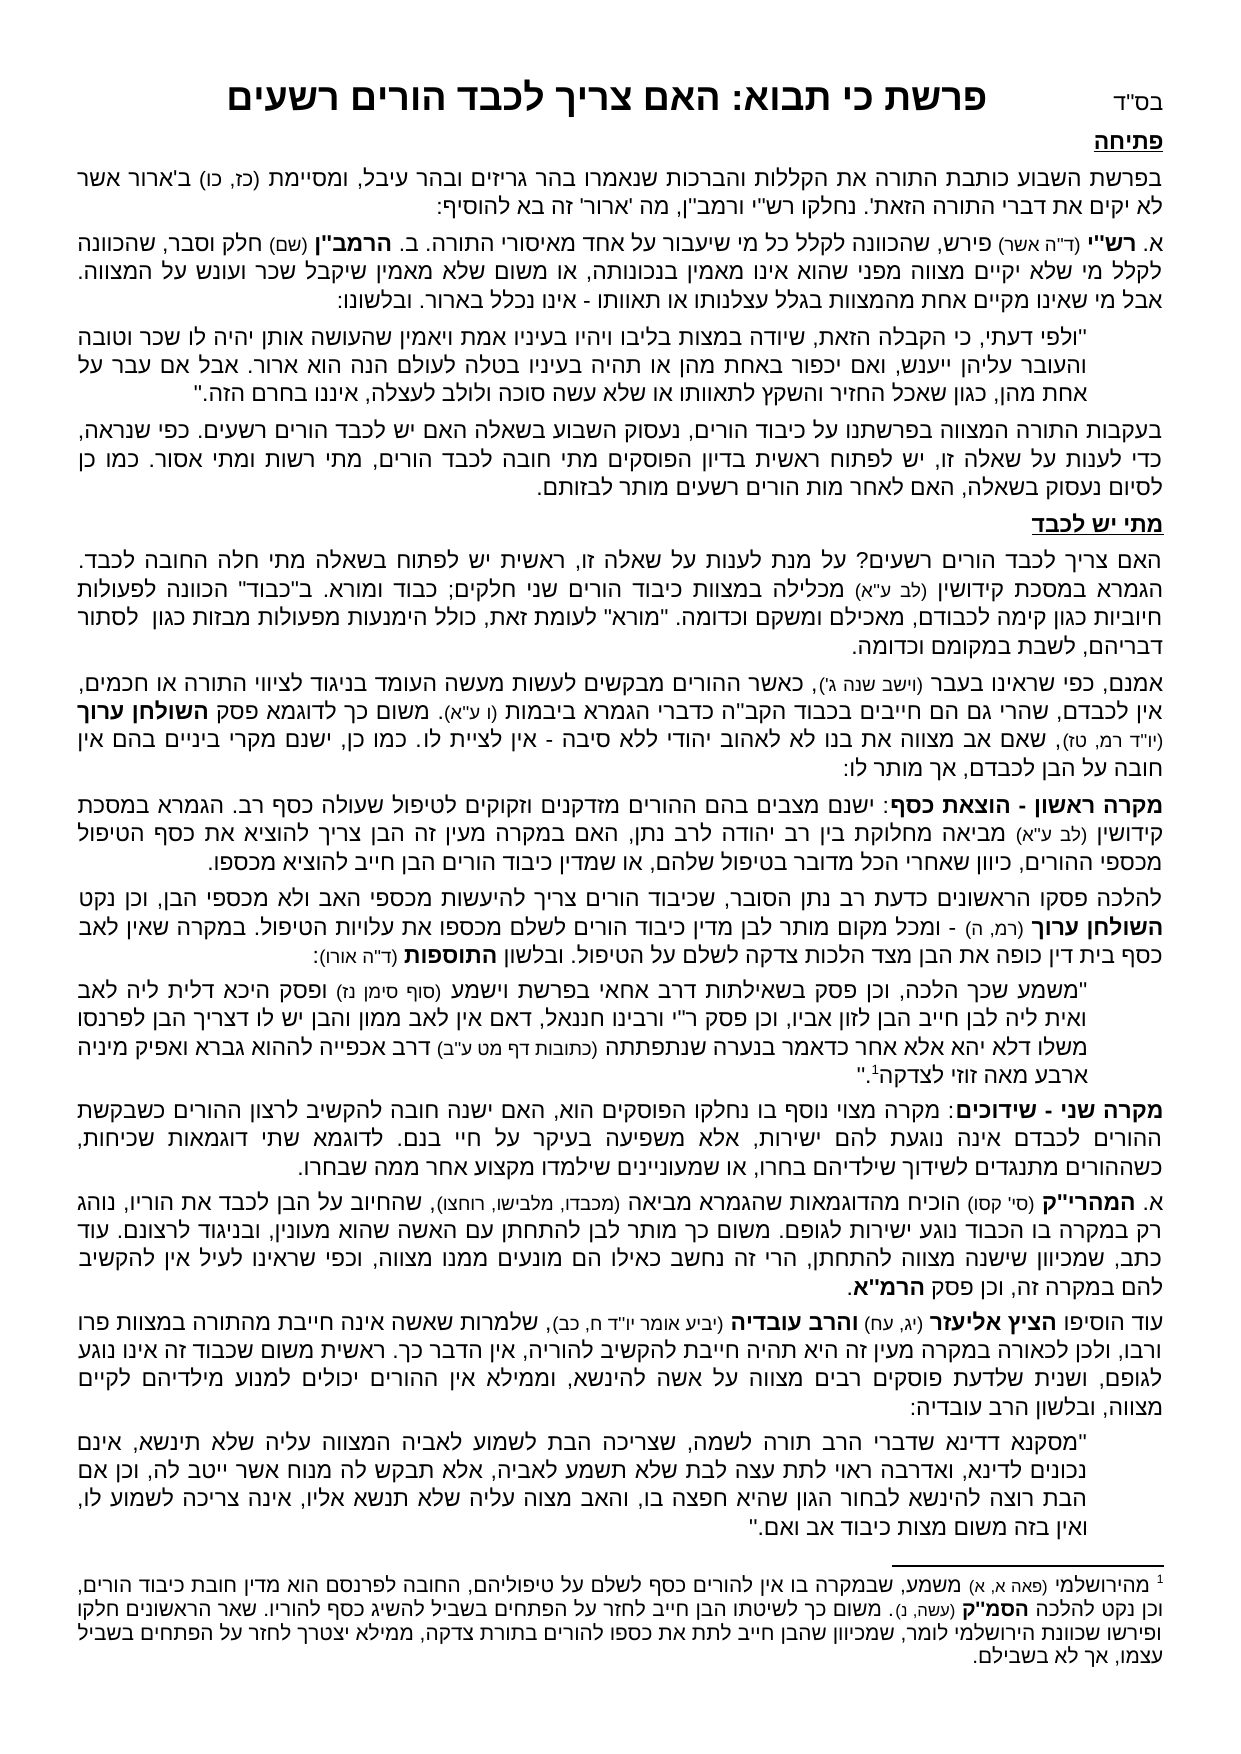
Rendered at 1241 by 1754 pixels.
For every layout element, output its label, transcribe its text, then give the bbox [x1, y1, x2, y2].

text מקרה ראשון - הוצאת כסף: ישנם מצבים בהם ההורים מזדקנים וזקוקים לטיפול שעולה כסף רב. הגמרא במסכת קידושין (לב ע''א) מביאה מחלוקת בין רב יהודה לרב נתן, האם במקרה מעין זה הבן צריך להוציא את כסף הטיפול מכספי ההורים, כיוון שאחרי הכל מדובר בטיפול שלהם, או שמדין כיבוד הורים הבן חייב להוציא מכספו. [77, 792, 1163, 875]
text א. המהרי''ק (סי' קסו) הוכיח מהדוגמאות שהגמרא מביאה (מכבדו, מלבישו, רוחצו), שהחיוב על הבן לכבד את הוריו, נוהג רק במקרה בו הכבוד נוגע ישירות לגופם. משום כך מותר לבן להתחתן עם האשה שהוא מעונין, ובניגוד לרצונם. עוד כתב, שמכיוון שישנה מצווה להתחתן, הרי זה נחשב כאילו הם מונעים ממנו מצווה, וכפי שראינו לעיל אין להקשיב להם במקרה זה, וכן פסק הרמ''א. [77, 1188, 1163, 1300]
text ''משמע שכך הלכה, וכן פסק בשאילתות דרב אחאי בפרשת וישמע (סוף סימן נז) ופסק היכא דלית ליה לאב ואית ליה לבן חייב הבן לזון אביו, וכן פסק ר"י ורבינו חננאל, דאם אין לאב ממון והבן יש לו דצריך הבן לפרנסו משלו דלא יהא אלא אחר כדאמר בנערה שנתפתתה (כתובות דף מט ע''ב) דרב אכפייה לההוא גברא ואפיק מיניה ארבע מאה זוזי לצדקה.'' [77, 977, 1088, 1088]
text אמנם, כפי שראינו בעבר (וישב שנה ג'), כאשר ההורים מבקשים לעשות מעשה העומד בניגוד לציווי התורה או חכמים, אין לכבדם, שהרי גם הם חייבים בכבוד הקב''ה כדברי הגמרא ביבמות (ו ע''א). משום כך לדוגמא פסק השולחן ערוך (יו''ד רמ, טז), שאם אב מצווה את בנו לא לאהוב יהודי ללא סיבה - אין לציית לו. כמו כן, ישנם מקרי ביניים בהם אין חובה על הבן לכבדם, אך מותר לו: [77, 669, 1163, 781]
text ''ולפי דעתי, כי הקבלה הזאת, שיודה במצות בליבו ויהיו בעיניו אמת ויאמין שהעושה אותן יהיה לו שכר וטובה והעובר עליהן ייענש, ואם יכפור באחת מהן או תהיה בעיניו בטלה לעולם הנה הוא ארור. אבל אם עבר על אחת מהן, כגון שאכל החזיר והשקץ לתאוותו או שלא עשה סוכה ולולב לעצלה, איננו בחרם הזה.'' [77, 323, 1088, 407]
text מקרה שני - שידוכים: מקרה מצוי נוסף בו נחלקו הפוסקים הוא, האם ישנה חובה להקשיב לרצון ההורים כשבקשת ההורים לכבדם אינה נוגעת להם ישירות, אלא משפיעה בעיקר על חיי בנם. לדוגמא שתי דוגמאות שכיחות, כשההורים מתנגדים לשידוך שילדיהם בחרו, או שמעוניינים שילמדו מקצוע אחר ממה שבחרו. [77, 1097, 1163, 1180]
text פתיחה [77, 128, 1163, 154]
text בפרשת השבוע כותבת התורה את הקללות והברכות שנאמרו בהר גריזים ובהר עיבל, ומסיימת (כז, כו) ב'ארור אשר לא יקים את דברי התורה הזאת'. נחלקו רש''י ורמב''ן, מה 'ארור' זה בא להוסיף: [77, 164, 1163, 219]
text מתי יש לכבד [77, 511, 1163, 537]
text האם צריך לכבד הורים רשעים? על מנת לענות על שאלה זו, ראשית יש לפתוח בשאלה מתי חלה החובה לכבד. הגמרא במסכת קידושין (לב ע''א) מכלילה במצוות כיבוד הורים שני חלקים; כבוד ומורא. ב"כבוד" הכוונה לפעולות חיוביות כגון קימה לכבודם, מאכילם ומשקם וכדומה. "מורא" לעומת זאת, כולל הימנעות מפעולות מבזות כגון לסתור דבריהם, לשבת במקומם וכדומה. [77, 547, 1163, 659]
text א. רש''י (ד''ה אשר) פירש, שהכוונה לקלל כל מי שיעבור על אחד מאיסורי התורה. ב. הרמב''ן (שם) חלק וסבר, שהכוונה לקלל מי שלא יקיים מצווה מפני שהוא אינו מאמין בנכונותה, או משום שלא מאמין שיקבל שכר ועונש על המצווה. אבל מי שאינו מקיים אחת מהמצוות בגלל עצלנותו או תאוותו - אינו נכלל בארור. ובלשונו: [77, 230, 1163, 313]
text בס''ד פרשת כי תבוא: האם צריך לכבד הורים רשעים [77, 75, 1163, 118]
text עוד הוסיפו הציץ אליעזר (יג, עח) והרב עובדיה (יביע אומר יו''ד ח, כב), שלמרות שאשה אינה חייבת מהתורה במצוות פרו ורבו, ולכן לכאורה במקרה מעין זה היא תהיה חייבת להקשיב להוריה, אין הדבר כך. ראשית משום שכבוד זה אינו נוגע לגופם, ושנית שלדעת פוסקים רבים מצווה על אשה להינשא, וממילא אין ההורים יכולים למנוע מילדיהם לקיים מצווה, ובלשון הרב עובדיה: [77, 1308, 1163, 1420]
text להלכה פסקו הראשונים כדעת רב נתן הסובר, שכיבוד הורים צריך להיעשות מכספי האב ולא מכספי הבן, וכן נקט השולחן ערוך (רמ, ה) - ומכל מקום מותר לבן מדין כיבוד הורים לשלם מכספו את עלויות הטיפול. במקרה שאין לאב כסף בית דין כופה את הבן מצד הלכות צדקה לשלם על הטיפול. ובלשון התוספות (ד''ה אורו): [77, 885, 1163, 968]
text ''מסקנא דדינא שדברי הרב תורה לשמה, שצריכה הבת לשמוע לאביה המצווה עליה שלא תינשא, אינם נכונים לדינא, ואדרבה ראוי לתת עצה לבת שלא תשמע לאביה, אלא תבקש לה מנוח אשר ייטב לה, וכן אם הבת רוצה להינשא לבחור הגון שהיא חפצה בו, והאב מצוה עליה שלא תנשא אליו, אינה צריכה לשמוע לו, ואין בזה משום מצות כיבוד אב ואם.'' [77, 1428, 1088, 1540]
text בעקבות התורה המצווה בפרשתנו על כיבוד הורים, נעסוק השבוע בשאלה האם יש לכבד הורים רשעים. כפי שנראה, כדי לענות על שאלה זו, יש לפתוח ראשית בדיון הפוסקים מתי חובה לכבד הורים, מתי רשות ומתי אסור. כמו כן לסיום נעסוק בשאלה, האם לאחר מות הורים רשעים מותר לבזותם. [77, 417, 1163, 500]
